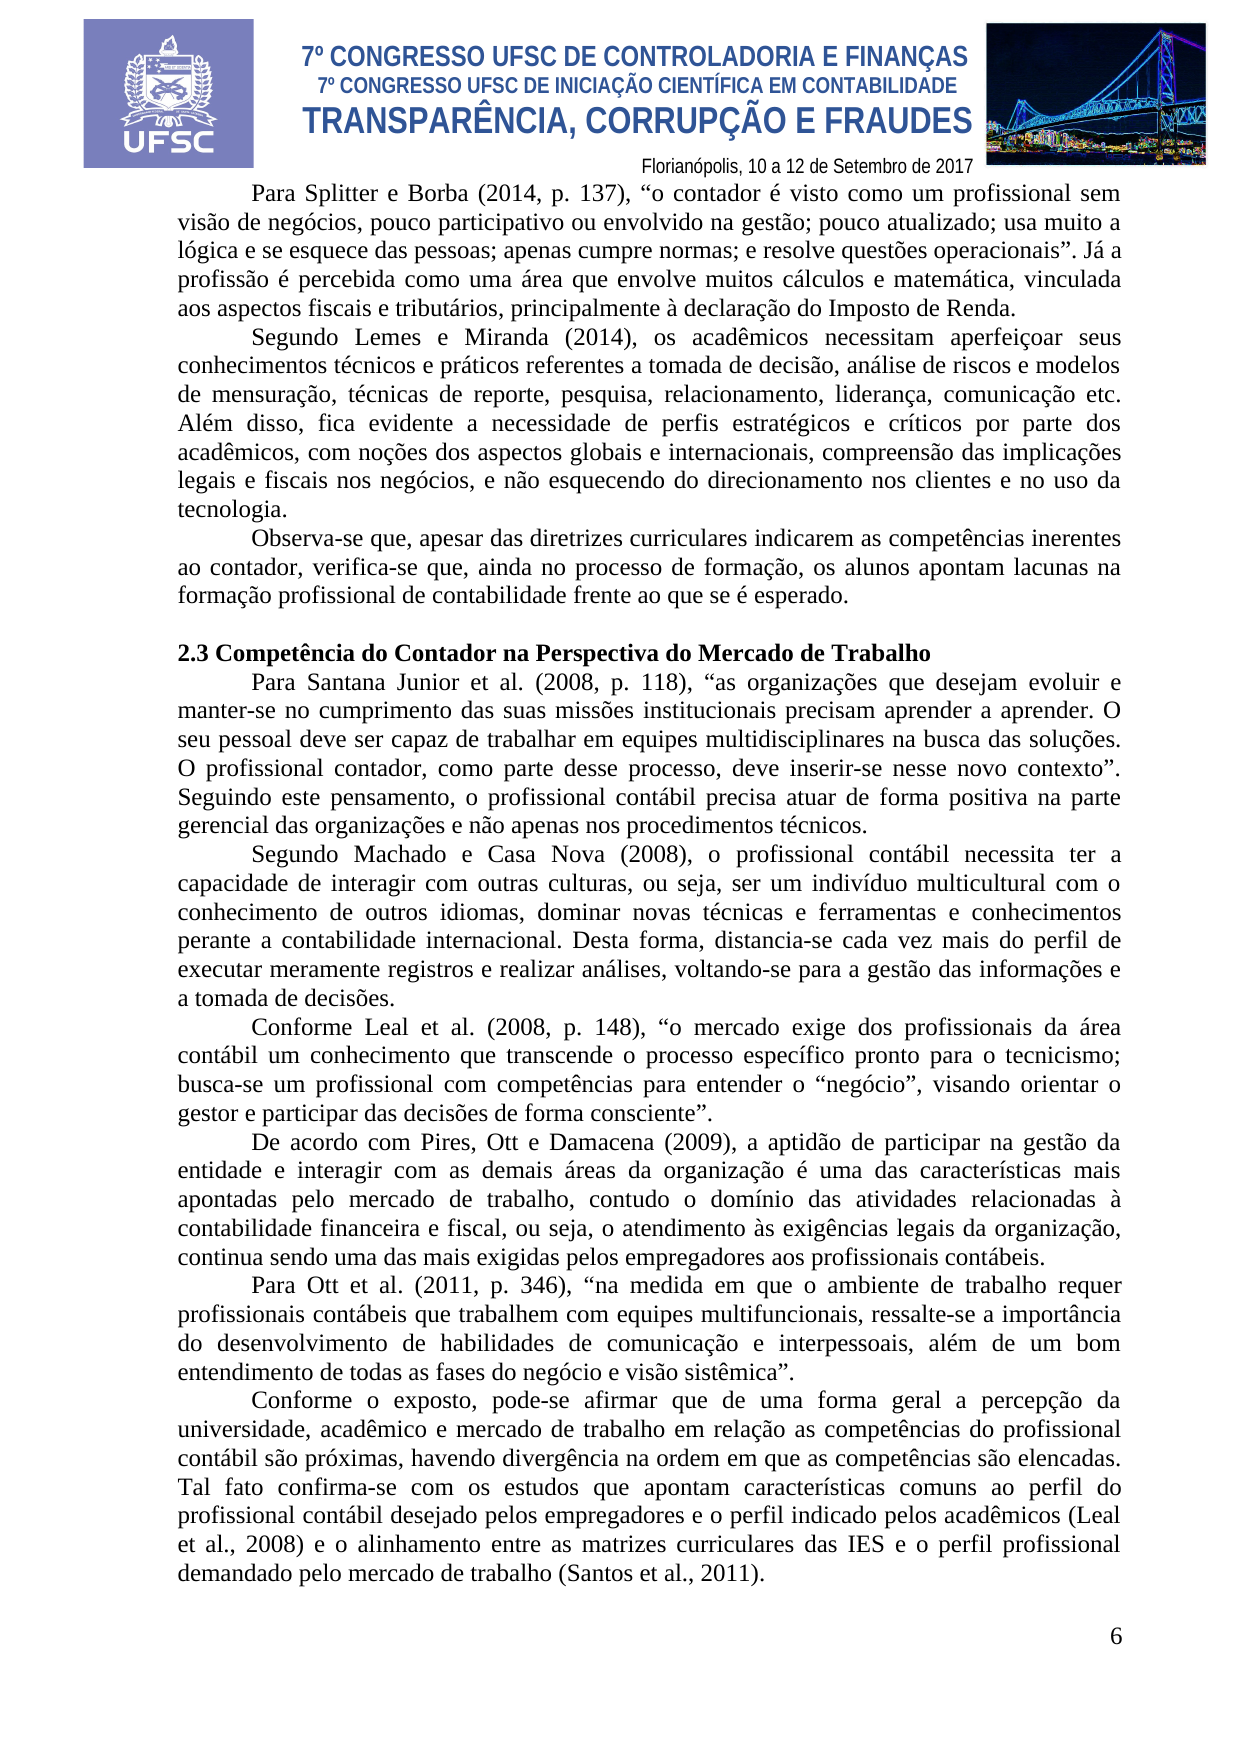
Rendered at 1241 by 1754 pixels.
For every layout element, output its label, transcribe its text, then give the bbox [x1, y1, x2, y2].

text De acordo com Pires, Ott e Damacena (2009), a aptidão de participar na gestão da entidade e interagir com as demais áreas da organização é uma das características mais apontadas pelo mercado de trabalho, contudo o domínio das atividades relacionadas à contabilidade financeira e fiscal, ou seja, o atendimento às exigências legais da organização, continua sendo uma das mais exigidas pelos empregadores aos profissionais contábeis. [177, 1127, 1122, 1271]
text Para Splitter e Borba (2014, p. 137), “o contador é visto como um profissional sem visão de negócios, pouco participativo ou envolvido na gestão; pouco atualizado; usa muito a lógica e se esquece das pessoas; apenas cumpre normas; e resolve questões operacionais”. Já a profissão é percebida como uma área que envolve muitos cálculos e matemática, vinculada aos aspectos fiscais e tributários, principalmente à declaração do Imposto de Renda. [177, 178, 1122, 322]
picture [983, 19, 1209, 169]
text Observa-se que, apesar das diretrizes curriculares indicarem as competências inerentes ao contador, verifica-se que, ainda no processo de formação, os alunos apontam lacunas na formação profissional de contabilidade frente ao que se é esperado. [177, 523, 1122, 609]
text Para Ott et al. (2011, p. 346), “na medida em que o ambiente de trabalho requer profissionais contábeis que trabalhem com equipes multifuncionais, ressalte-se a importância do desenvolvimento de habilidades de comunicação e interpessoais, além de um bom entendimento de todas as fases do negócio e visão sistêmica”. [177, 1271, 1122, 1386]
text Segundo Machado e Casa Nova (2008), o profissional contábil necessita ter a capacidade de interagir com outras culturas, ou seja, ser um indivíduo multicultural com o conhecimento de outros idiomas, dominar novas técnicas e ferramentas e conhecimentos perante a contabilidade internacional. Desta forma, distancia-se cada vez mais do perfil de executar meramente registros e realizar análises, voltando-se para a gestão das informações e a tomada de decisões. [177, 839, 1122, 1012]
text Para Santana Junior et al. (2008, p. 118), “as organizações que desejam evoluir e manter-se no cumprimento das suas missões institucionais precisam aprender a aprender. O seu pessoal deve ser capaz de trabalhar em equipes multidisciplinares na busca das soluções. O profissional contador, como parte desse processo, deve inserir-se nesse novo contexto”. Seguindo este pensamento, o profissional contábil precisa atuar de forma positiva na parte gerencial das organizações e não apenas nos procedimentos técnicos. [177, 667, 1122, 839]
picture [83, 19, 254, 168]
text Conforme Leal et al. (2008, p. 148), “o mercado exige dos profissionais da área contábil um conhecimento que transcende o processo específico pronto para o tecnicismo; busca-se um profissional com competências para entender o “negócio”, visando orientar o gestor e participar das decisões de forma consciente”. [177, 1012, 1122, 1127]
text Segundo Lemes e Miranda (2014), os acadêmicos necessitam aperfeiçoar seus conhecimentos técnicos e práticos referentes a tomada de decisão, análise de riscos e modelos de mensuração, técnicas de reporte, pesquisa, relacionamento, liderança, comunicação etc. Além disso, fica evidente a necessidade de perfis estratégicos e críticos por parte dos acadêmicos, com noções dos aspectos globais e internacionais, compreensão das implicações legais e fiscais nos negócios, e não esquecendo do direcionamento nos clientes e no uso da tecnologia. [177, 322, 1122, 523]
text Conforme o exposto, pode-se afirmar que de uma forma geral a percepção da universidade, acadêmico e mercado de trabalho em relação as competências do profissional contábil são próximas, havendo divergência na ordem em que as competências são elencadas. Tal fato confirma-se com os estudos que apontam características comuns ao perfil do profissional contábil desejado pelos empregadores e o perfil indicado pelos acadêmicos (Leal et al., 2008) e o alinhamento entre as matrizes curriculares das IES e o perfil profissional demandado pelo mercado de trabalho (Santos et al., 2011). [177, 1386, 1122, 1587]
text 2.3 Competência do Contador na Perspectiva do Mercado de Trabalho [177, 638, 1122, 667]
